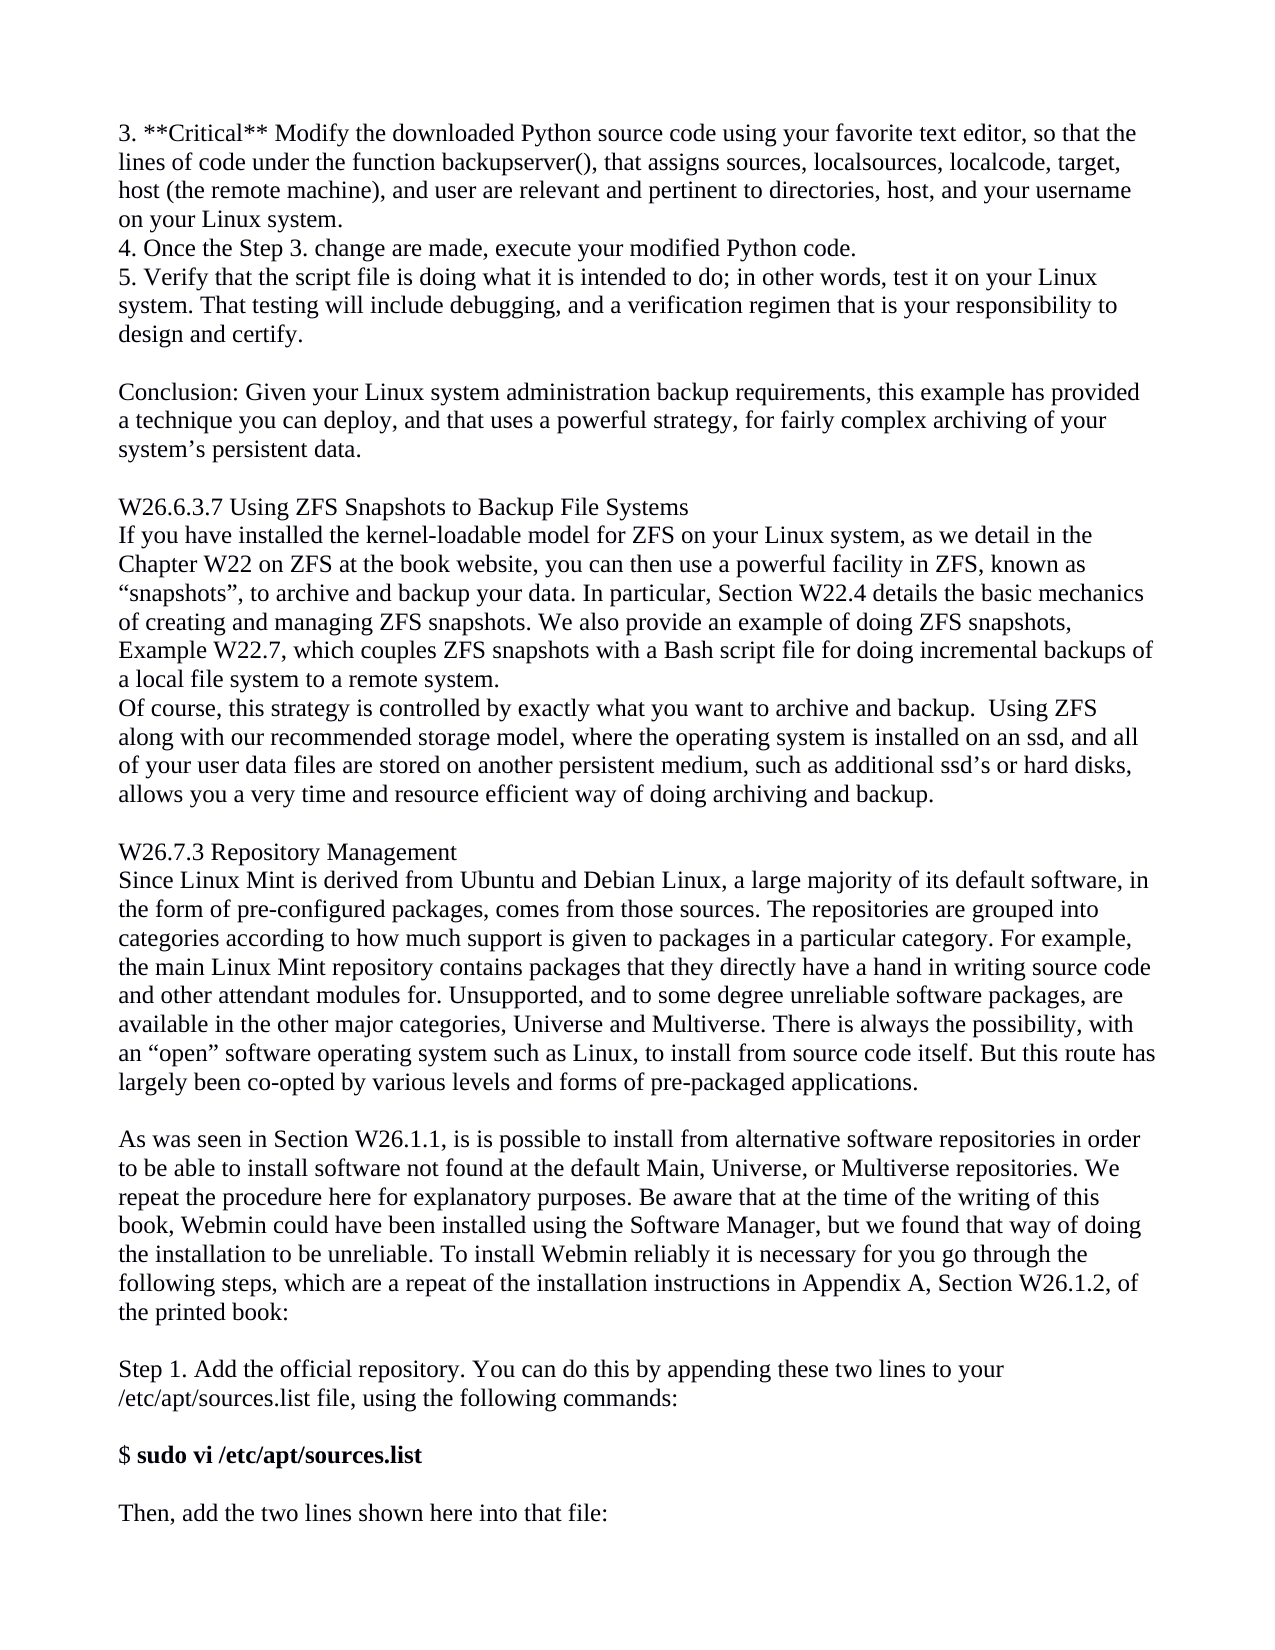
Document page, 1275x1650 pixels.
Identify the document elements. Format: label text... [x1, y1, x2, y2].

text Conclusion: Given your Linux system administration backup requirements, this example has provided a technique you can deploy, and that uses a powerful strategy, for fairly complex archiving of your system’s persistent data. [118, 377, 1157, 463]
text Then, add the two lines shown here into that file: [118, 1498, 1157, 1527]
text Since Linux Mint is derived from Ubuntu and Debian Linux, a large majority of its default software, in the form of pre-configured packages, comes from those sources. The repositories are grouped into categories according to how much support is given to packages in a particular category. For example, the main Linux Mint repository contains packages that they directly have a hand in writing source code and other attendant modules for. Unsupported, and to some degree unreliable software packages, are available in the other major categories, Universe and Multiverse. There is always the possibility, with an “open” software operating system such as Linux, to install from source code itself. But this route has largely been co-opted by various levels and forms of pre-packaged applications. [118, 866, 1157, 1096]
text $ sudo vi /etc/apt/sources.list [118, 1441, 1157, 1469]
text As was seen in Section W26.1.1, is is possible to install from alternative software repositories in order to be able to install software not found at the default Main, Universe, or Multiverse repositories. We repeat the procedure here for explanatory purposes. Be aware that at the time of the writing of this book, Webmin could have been installed using the Software Manager, but we found that way of doing the installation to be unreliable. To install Webmin reliably it is necessary for you go through the following steps, which are a repeat of the installation instructions in Appendix A, Section W26.1.2, of the printed book: [118, 1124, 1157, 1326]
text W26.7.3 Repository Management [118, 837, 1157, 866]
text 4. Once the Step 3. change are made, execute your modified Python code. [118, 233, 1157, 262]
text Of course, this strategy is controlled by exactly what you want to archive and backup. Using ZFS along with our recommended storage model, where the operating system is installed on an ssd, and all of your user data files are stored on another persistent medium, such as additional ssd’s or hard disks, allows you a very time and resource efficient way of doing archiving and backup. [118, 693, 1157, 808]
text Step 1. Add the official repository. You can do this by appending these two lines to your /etc/apt/sources.list file, using the following commands: [118, 1354, 1157, 1412]
text 5. Verify that the script file is doing what it is intended to do; in other words, test it on your Linux system. That testing will include debugging, and a verification regimen that is your responsibility to design and certify. [118, 262, 1157, 348]
text 3. **Critical** Modify the downloaded Python source code using your favorite text editor, so that the lines of code under the function backupserver(), that assigns sources, localsources, localcode, target, host (the remote machine), and user are relevant and pertinent to directories, host, and your username on your Linux system. [118, 118, 1157, 233]
text If you have installed the kernel-loadable model for ZFS on your Linux system, as we detail in the Chapter W22 on ZFS at the book website, you can then use a powerful facility in ZFS, known as “snapshots”, to archive and backup your data. In particular, Section W22.4 details the basic mechanics of creating and managing ZFS snapshots. We also provide an example of doing ZFS snapshots, Example W22.7, which couples ZFS snapshots with a Bash script file for doing incremental backups of a local file system to a remote system. [118, 521, 1157, 693]
text W26.6.3.7 Using ZFS Snapshots to Backup File Systems [118, 492, 1157, 521]
